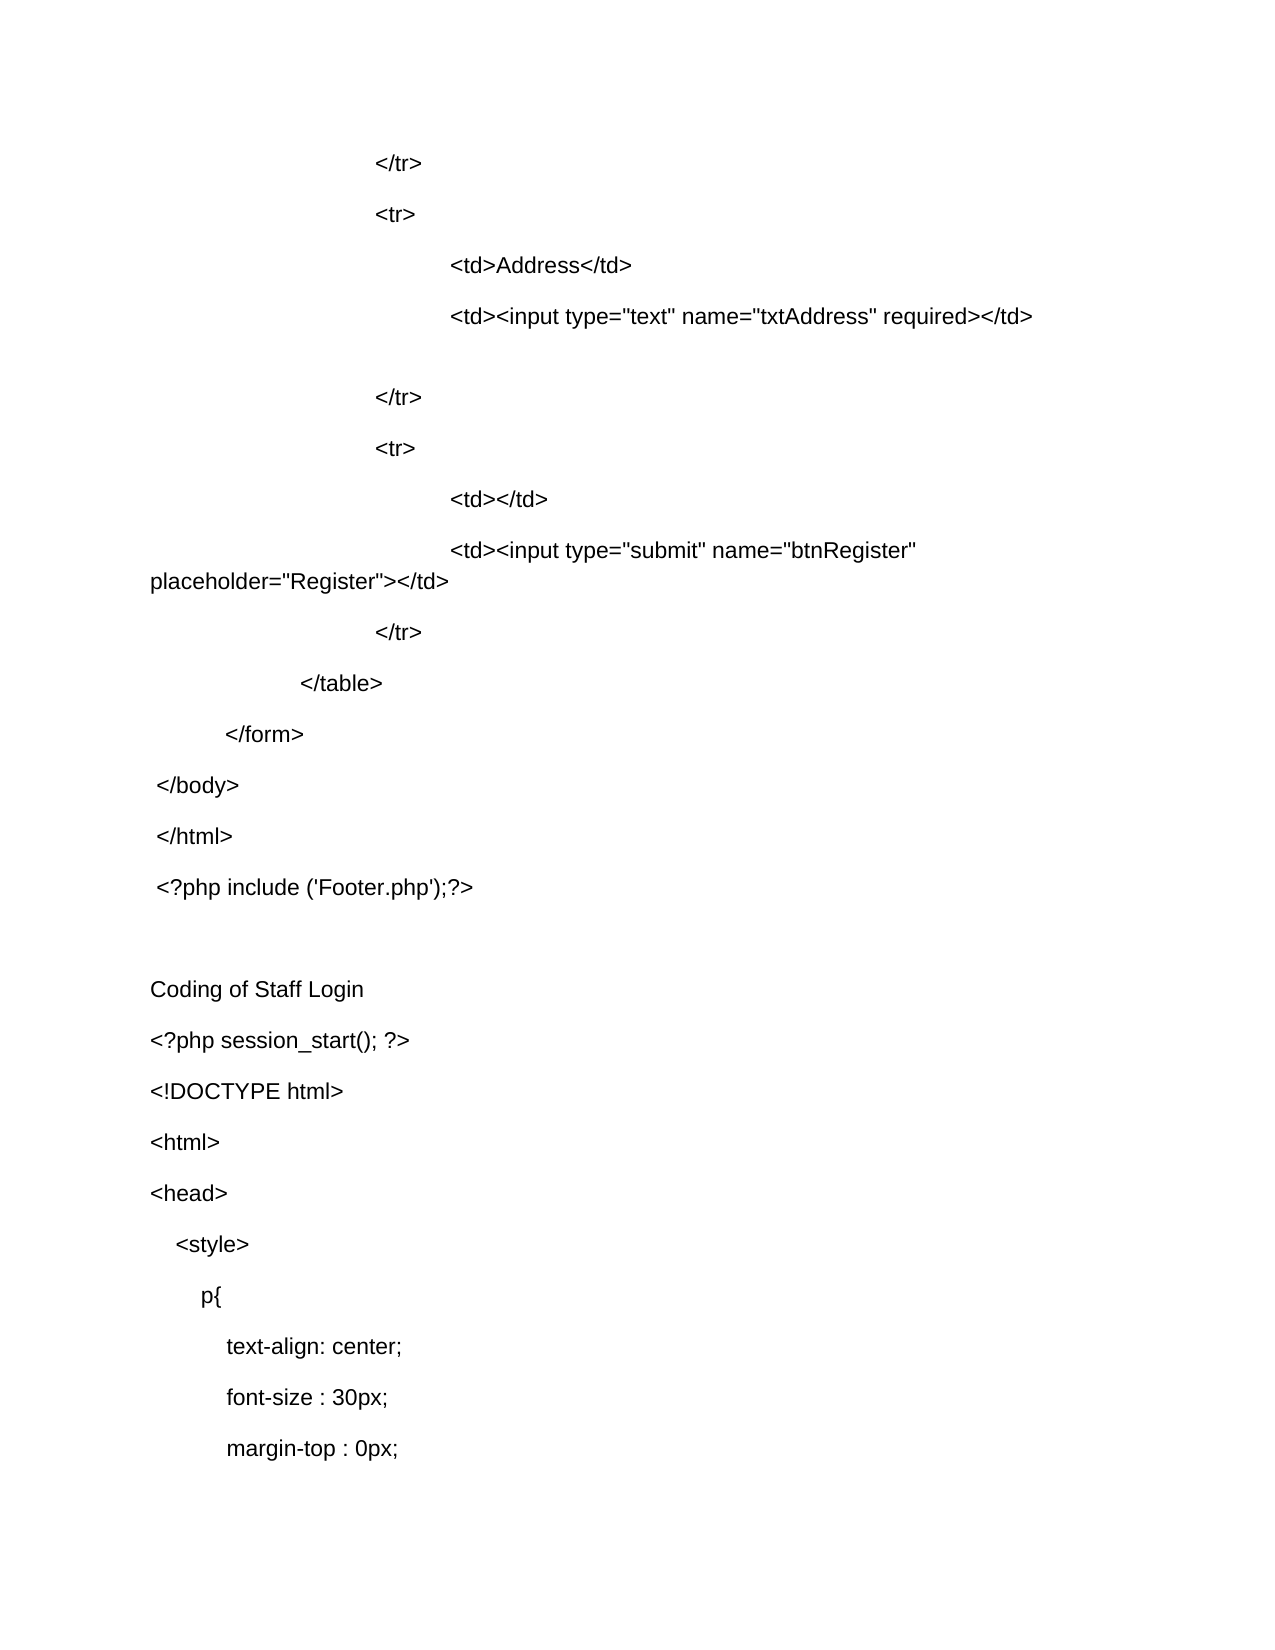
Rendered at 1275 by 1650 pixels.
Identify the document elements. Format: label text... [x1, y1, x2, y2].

text </tr> [150, 384, 1125, 411]
text <td></td> [150, 486, 1125, 513]
text <tr> [150, 435, 1125, 462]
text <td><input type="text" name="txtAddress" required></td> [150, 303, 1125, 360]
text </html> [150, 823, 1125, 849]
text font-size : 30px; [150, 1384, 1125, 1411]
text text-align: center; [150, 1333, 1125, 1360]
text <td>Address</td> [150, 252, 1125, 278]
text <html> [150, 1129, 1125, 1156]
text <tr> [150, 201, 1125, 227]
text <td><input type="submit" name="btnRegister" placeholder="Register"></td> [150, 537, 1125, 594]
text <head> [150, 1180, 1125, 1207]
text p{ [150, 1282, 1125, 1309]
text <!DOCTYPE html> [150, 1078, 1125, 1104]
text <style> [150, 1231, 1125, 1258]
text margin-top : 0px; [150, 1435, 1125, 1462]
text </form> [150, 721, 1125, 747]
text </table> [150, 670, 1125, 696]
text </tr> [150, 619, 1125, 645]
text </body> [150, 772, 1125, 798]
text <?php session_start(); ?> [150, 1027, 1125, 1053]
text <?php include ('Footer.php');?> [150, 874, 1125, 900]
text Coding of Staff Login [150, 976, 1125, 1002]
text </tr> [150, 150, 1125, 176]
